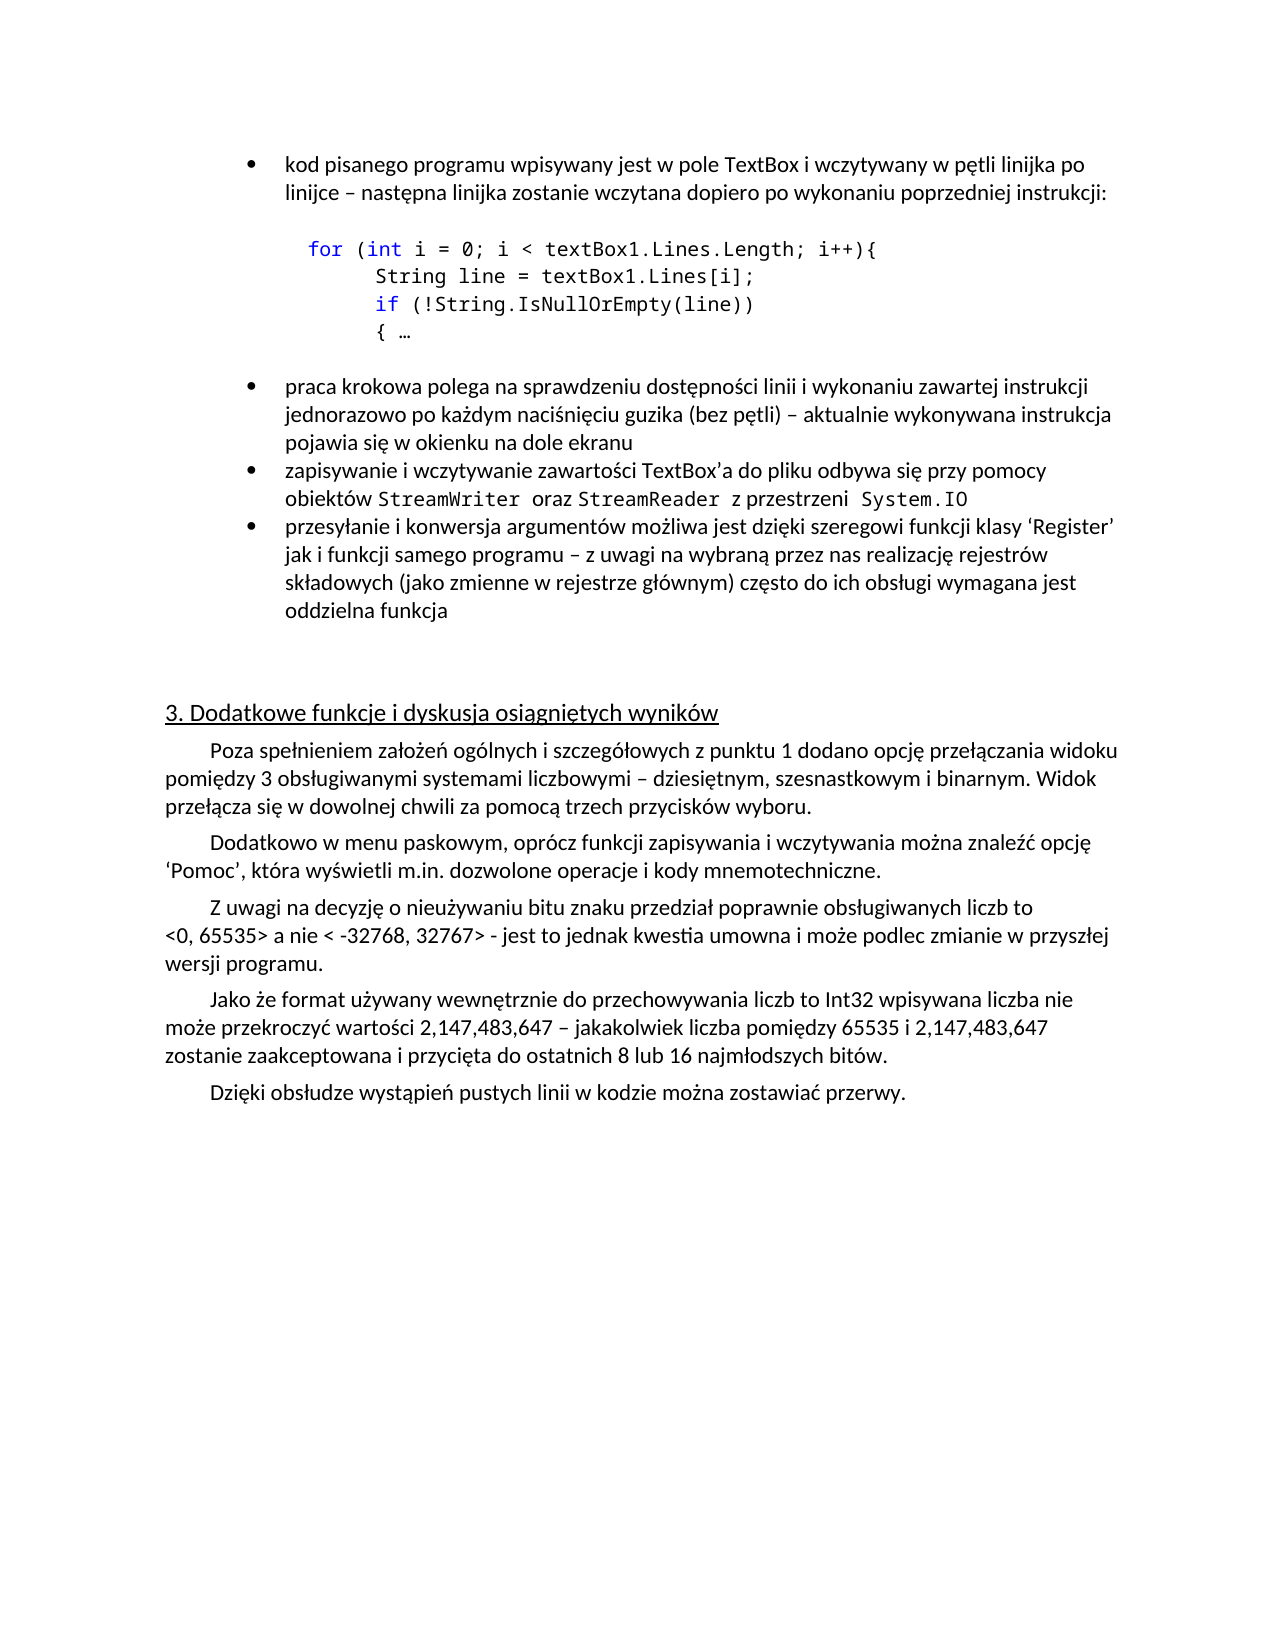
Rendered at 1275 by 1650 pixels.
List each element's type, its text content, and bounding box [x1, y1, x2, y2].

text Jako że format używany wewnętrznie do przechowywania liczb to Int32 wpisywana liczba nie może przekroczyć wartości 2,147,483,647 – jakakolwiek liczba pomiędzy 65535 i 2,147,483,647 zostanie zaakceptowana i przycięta do ostatnich 8 lub 16 najmłodszych bitów. [165, 985, 1125, 1069]
list kod pisanego programu wpisywany jest w pole TextBox i wczytywany w pętli linijka po linijce – następna linijka zostanie wczytana dopiero po wykonaniu poprzedniej instrukcji: for (int i = 0; i < textBox1.Lines.Length; i++){ String line = textBox1.Lines[i]; if (!String.IsNullOrEmpty(line)) { … [247, 150, 1125, 372]
list praca krokowa polega na sprawdzeniu dostępności linii i wykonaniu zawartej instrukcji jednorazowo po każdym naciśnięciu guzika (bez pętli) – aktualnie wykonywana instrukcja pojawia się w okienku na dole ekranu [247, 372, 1125, 456]
text Dzięki obsłudze wystąpień pustych linii w kodzie można zostawiać przerwy. [165, 1078, 1125, 1106]
text Dodatkowo w menu paskowym, oprócz funkcji zapisywania i wczytywania można znaleźć opcję ‘Pomoc’, która wyświetli m.in. dozwolone operacje i kody mnemotechniczne. [165, 828, 1125, 884]
list przesyłanie i konwersja argumentów możliwa jest dzięki szeregowi funkcji klasy ‘Register’ jak i funkcji samego programu – z uwagi na wybraną przez nas realizację rejestrów składowych (jako zmienne w rejestrze głównym) często do ich obsługi wymagana jest oddzielna funkcja [247, 512, 1125, 624]
list zapisywanie i wczytywanie zawartości TextBox’a do pliku odbywa się przy pomocy obiektów StreamWriter oraz StreamReader z przestrzeni System.IO [247, 456, 1125, 512]
text 3. Dodatkowe funkcje i dyskusja osiągniętych wyników [165, 669, 1125, 728]
text Z uwagi na decyzję o nieużywaniu bitu znaku przedział poprawnie obsługiwanych liczb to <0, 65535> a nie < -32768, 32767> - jest to jednak kwestia umowna i może podlec zmianie w przyszłej wersji programu. [165, 893, 1125, 977]
text Poza spełnieniem założeń ogólnych i szczegółowych z punktu 1 dodano opcję przełączania widoku pomiędzy 3 obsługiwanymi systemami liczbowymi – dziesiętnym, szesnastkowym i binarnym. Widok przełącza się w dowolnej chwili za pomocą trzech przycisków wyboru. [165, 736, 1125, 820]
